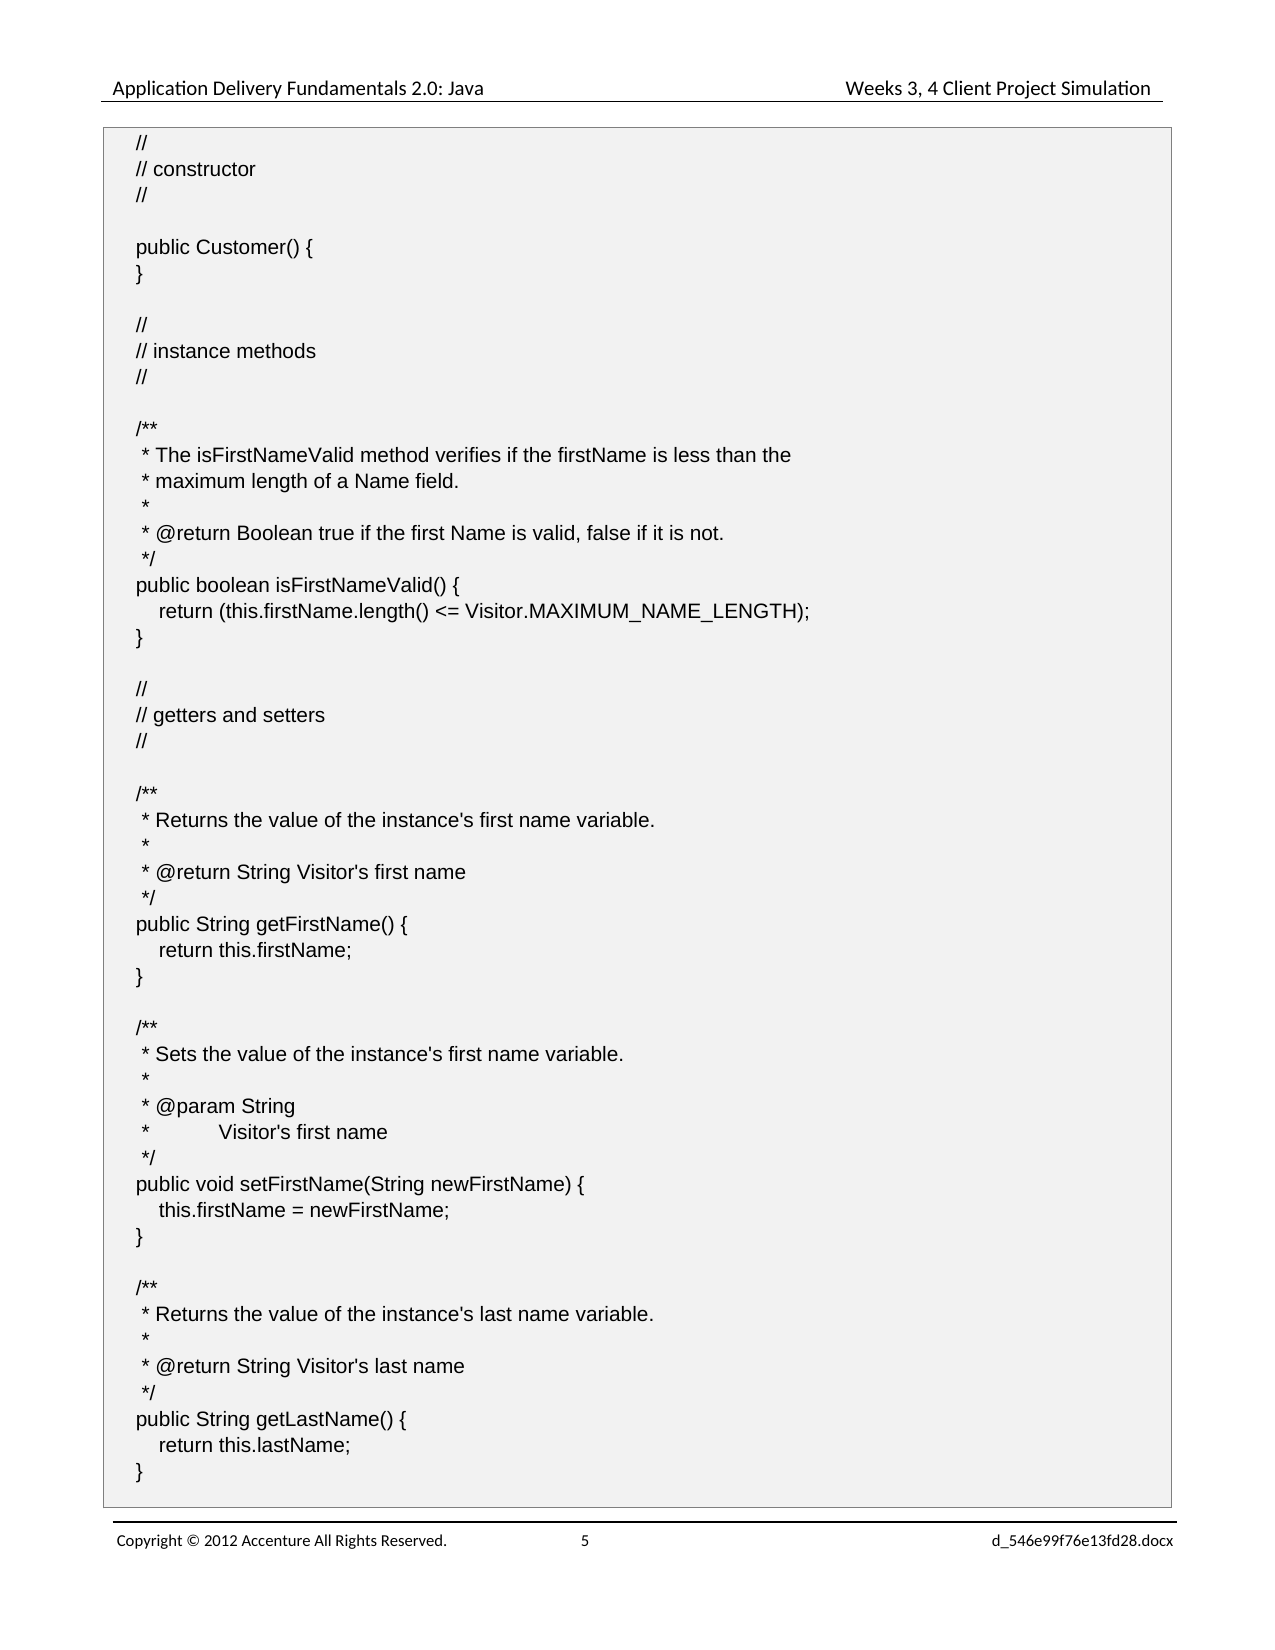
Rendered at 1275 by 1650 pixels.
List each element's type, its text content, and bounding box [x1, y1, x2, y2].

text */ [104, 1143, 1171, 1169]
text public boolean isFirstNameValid() { [104, 570, 1171, 596]
text } [104, 622, 1171, 648]
text public Customer() { [104, 231, 1171, 257]
text */ [104, 882, 1171, 908]
text * Visitor's first name [104, 1117, 1171, 1143]
text // constructor [104, 153, 1171, 179]
text } [104, 1221, 1171, 1247]
text * [104, 1325, 1171, 1351]
text this.firstName = newFirstName; [104, 1195, 1171, 1221]
text public void setFirstName(String newFirstName) { [104, 1169, 1171, 1195]
text * Sets the value of the instance's first name variable. [104, 1039, 1171, 1065]
text * Returns the value of the instance's first name variable. [104, 804, 1171, 830]
text * @return String Visitor's first name [104, 856, 1171, 882]
text } [104, 961, 1171, 987]
text /** [104, 414, 1171, 440]
text // [104, 674, 1171, 700]
text // instance methods [104, 336, 1171, 362]
text /** [104, 1273, 1171, 1299]
text * @param String [104, 1091, 1171, 1117]
text // [104, 362, 1171, 388]
text // [104, 128, 1171, 153]
text * [104, 1065, 1171, 1091]
text // [104, 726, 1171, 752]
text return this.firstName; [104, 934, 1171, 961]
text * @return Boolean true if the first Name is valid, false if it is not. [104, 518, 1171, 544]
text public String getLastName() { [104, 1403, 1171, 1429]
text * Returns the value of the instance's last name variable. [104, 1299, 1171, 1325]
text /** [104, 778, 1171, 804]
text return this.lastName; [104, 1429, 1171, 1455]
text // [104, 179, 1171, 205]
text } [104, 257, 1171, 283]
text } [104, 1455, 1171, 1481]
text * @return String Visitor's last name [104, 1351, 1171, 1377]
text * maximum length of a Name field. [104, 466, 1171, 492]
text * [104, 492, 1171, 518]
text return (this.firstName.length() <= Visitor.MAXIMUM_NAME_LENGTH); [104, 596, 1171, 622]
text * The isFirstNameValid method verifies if the firstName is less than the [104, 440, 1171, 466]
text */ [104, 1377, 1171, 1403]
text * [104, 830, 1171, 856]
text public String getFirstName() { [104, 908, 1171, 934]
text // getters and setters [104, 700, 1171, 726]
text */ [104, 544, 1171, 570]
text /** [104, 1013, 1171, 1039]
text // [104, 309, 1171, 336]
